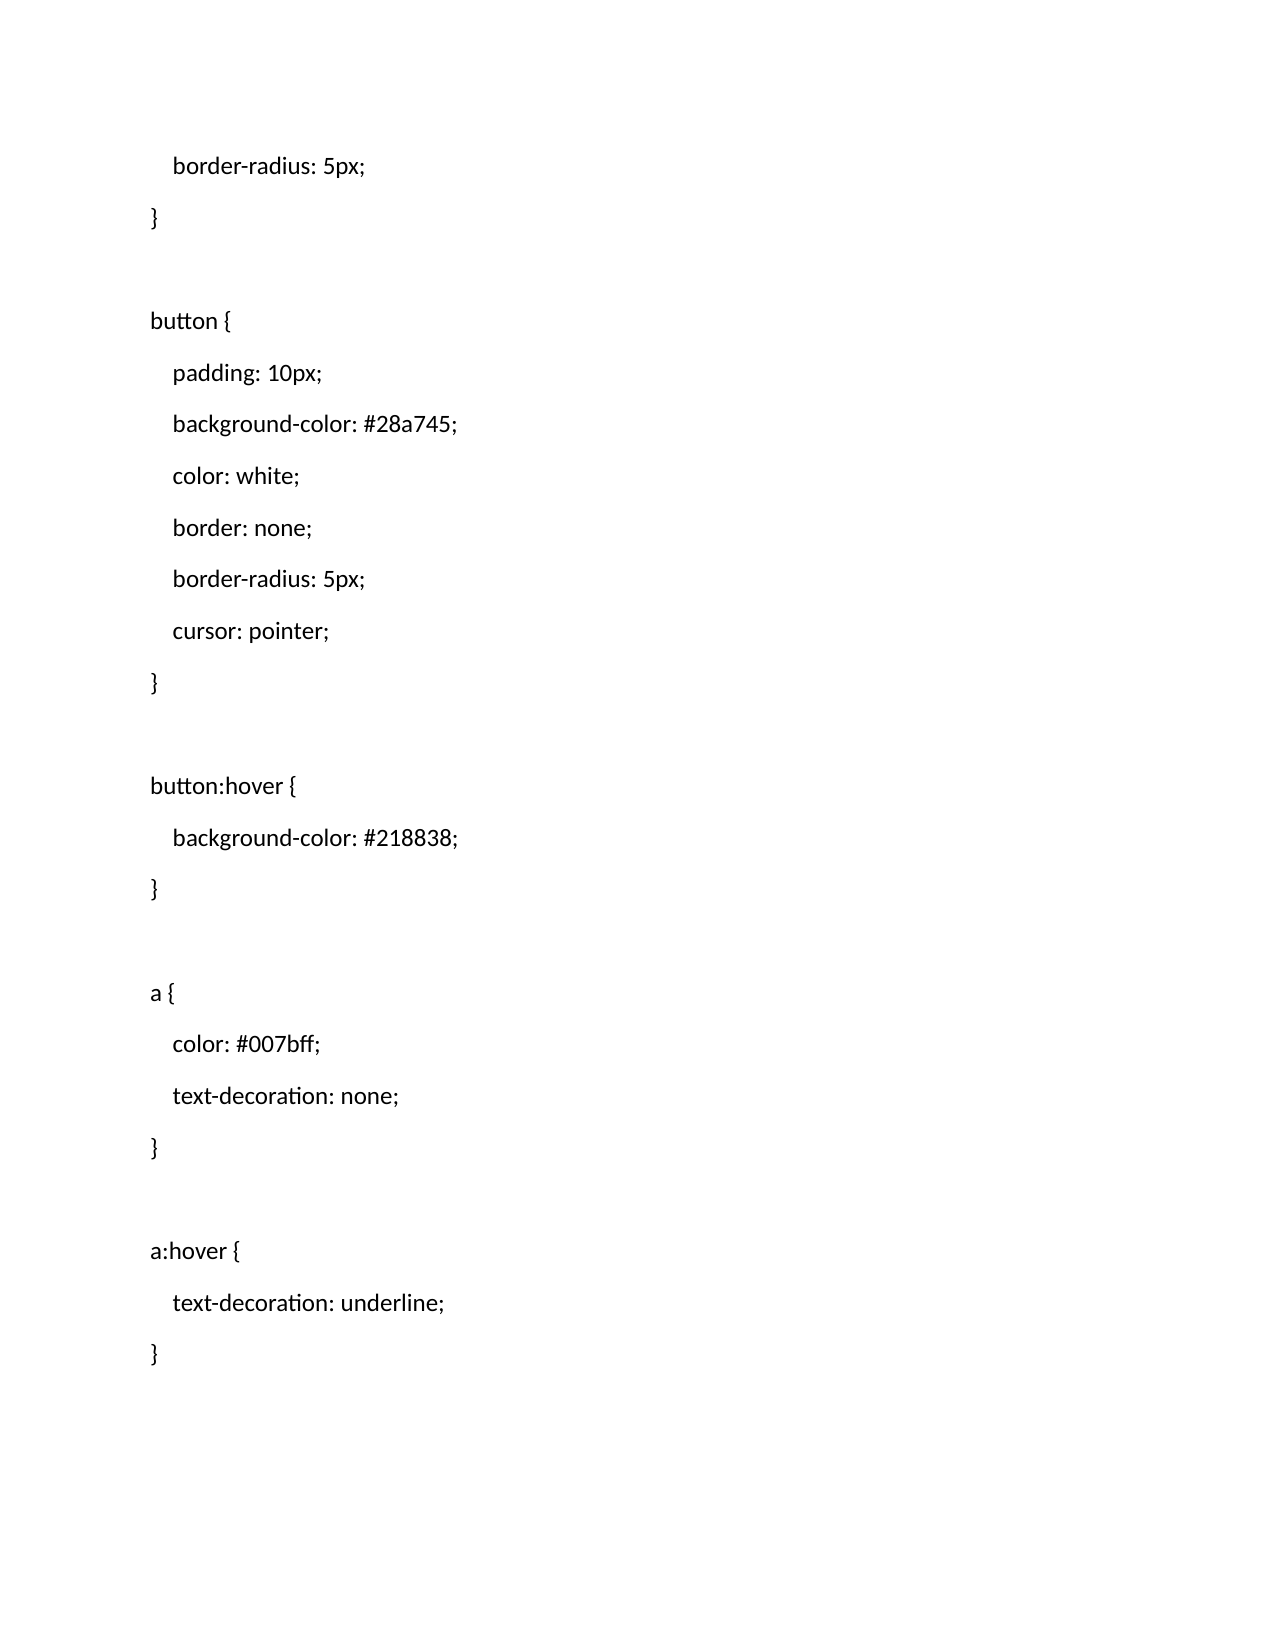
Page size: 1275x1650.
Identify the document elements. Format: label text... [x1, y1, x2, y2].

text a { [150, 977, 1125, 1007]
text padding: 10px; [150, 357, 1125, 387]
text a:hover { [150, 1235, 1125, 1266]
text cursor: pointer; [150, 615, 1125, 646]
text } [150, 873, 1125, 904]
text border-radius: 5px; [150, 150, 1125, 181]
text border-radius: 5px; [150, 563, 1125, 594]
text text-decoration: none; [150, 1080, 1125, 1111]
text } [150, 667, 1125, 697]
text background-color: #218838; [150, 822, 1125, 852]
text background-color: #28a745; [150, 408, 1125, 439]
text color: #007bff; [150, 1028, 1125, 1059]
text border: none; [150, 512, 1125, 542]
text } [150, 202, 1125, 232]
text } [150, 1338, 1125, 1369]
text color: white; [150, 460, 1125, 491]
text } [150, 1132, 1125, 1162]
text text-decoration: underline; [150, 1287, 1125, 1317]
text button:hover { [150, 770, 1125, 801]
text button { [150, 305, 1125, 336]
